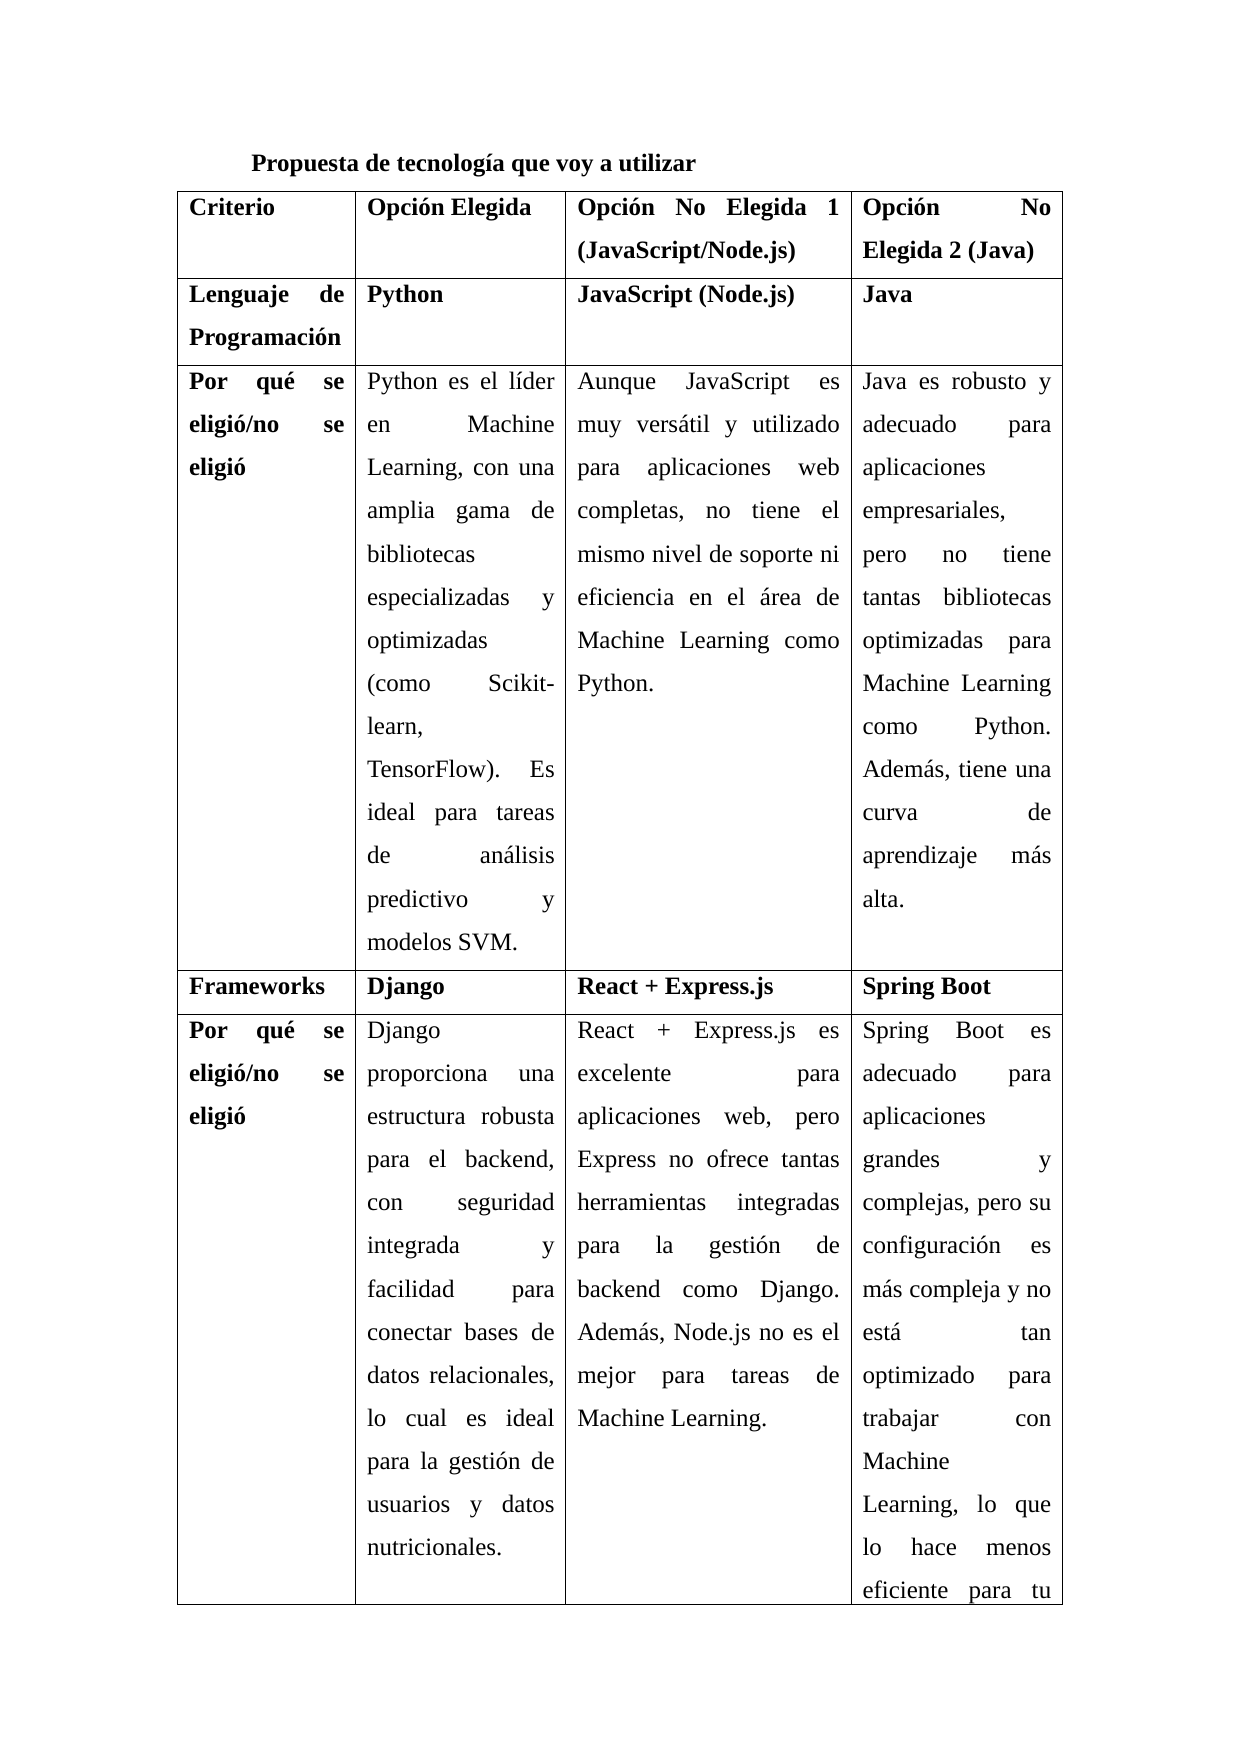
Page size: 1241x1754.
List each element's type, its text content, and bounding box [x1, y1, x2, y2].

table_cell Spring Boot [852, 971, 1062, 1014]
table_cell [852, 1015, 1062, 1604]
table_cell Python [356, 279, 565, 365]
table_cell Python es el líder en Machine Learning, con una amplia gama de bibliotecas especializadas y optimizadas (como Scikit-learn, TensorFlow). Es ideal para tareas de análisis predictivo y modelos SVM. [356, 366, 565, 970]
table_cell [178, 1015, 355, 1604]
text Propuesta de tecnología que voy a utilizar [177, 148, 1063, 176]
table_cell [356, 1015, 565, 1604]
table_cell Frameworks [178, 971, 355, 1014]
table_header Opción No Elegida 2 (Java) [852, 192, 1062, 278]
table_header Opción No Elegida 1 (JavaScript/Node.js) [566, 192, 851, 278]
table_cell Java es robusto y adecuado para aplicaciones empresariales, pero no tiene tantas bibliotecas optimizadas para Machine Learning como Python. Además, tiene una curva de aprendizaje más alta. [852, 366, 1062, 970]
table_cell Django [356, 971, 565, 1014]
table_cell React + Express.js [566, 971, 851, 1014]
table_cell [566, 1015, 851, 1604]
table_header Criterio [178, 192, 355, 278]
table_cell JavaScript (Node.js) [566, 279, 851, 365]
table_cell Aunque JavaScript es muy versátil y utilizado para aplicaciones web completas, no tiene el mismo nivel de soporte ni eficiencia en el área de Machine Learning como Python. [566, 366, 851, 970]
table_cell Por qué se eligió/no se eligió [178, 366, 355, 970]
table_cell Lenguaje de Programación [178, 279, 355, 365]
table_header Opción Elegida [356, 192, 565, 278]
table_cell Java [852, 279, 1062, 365]
